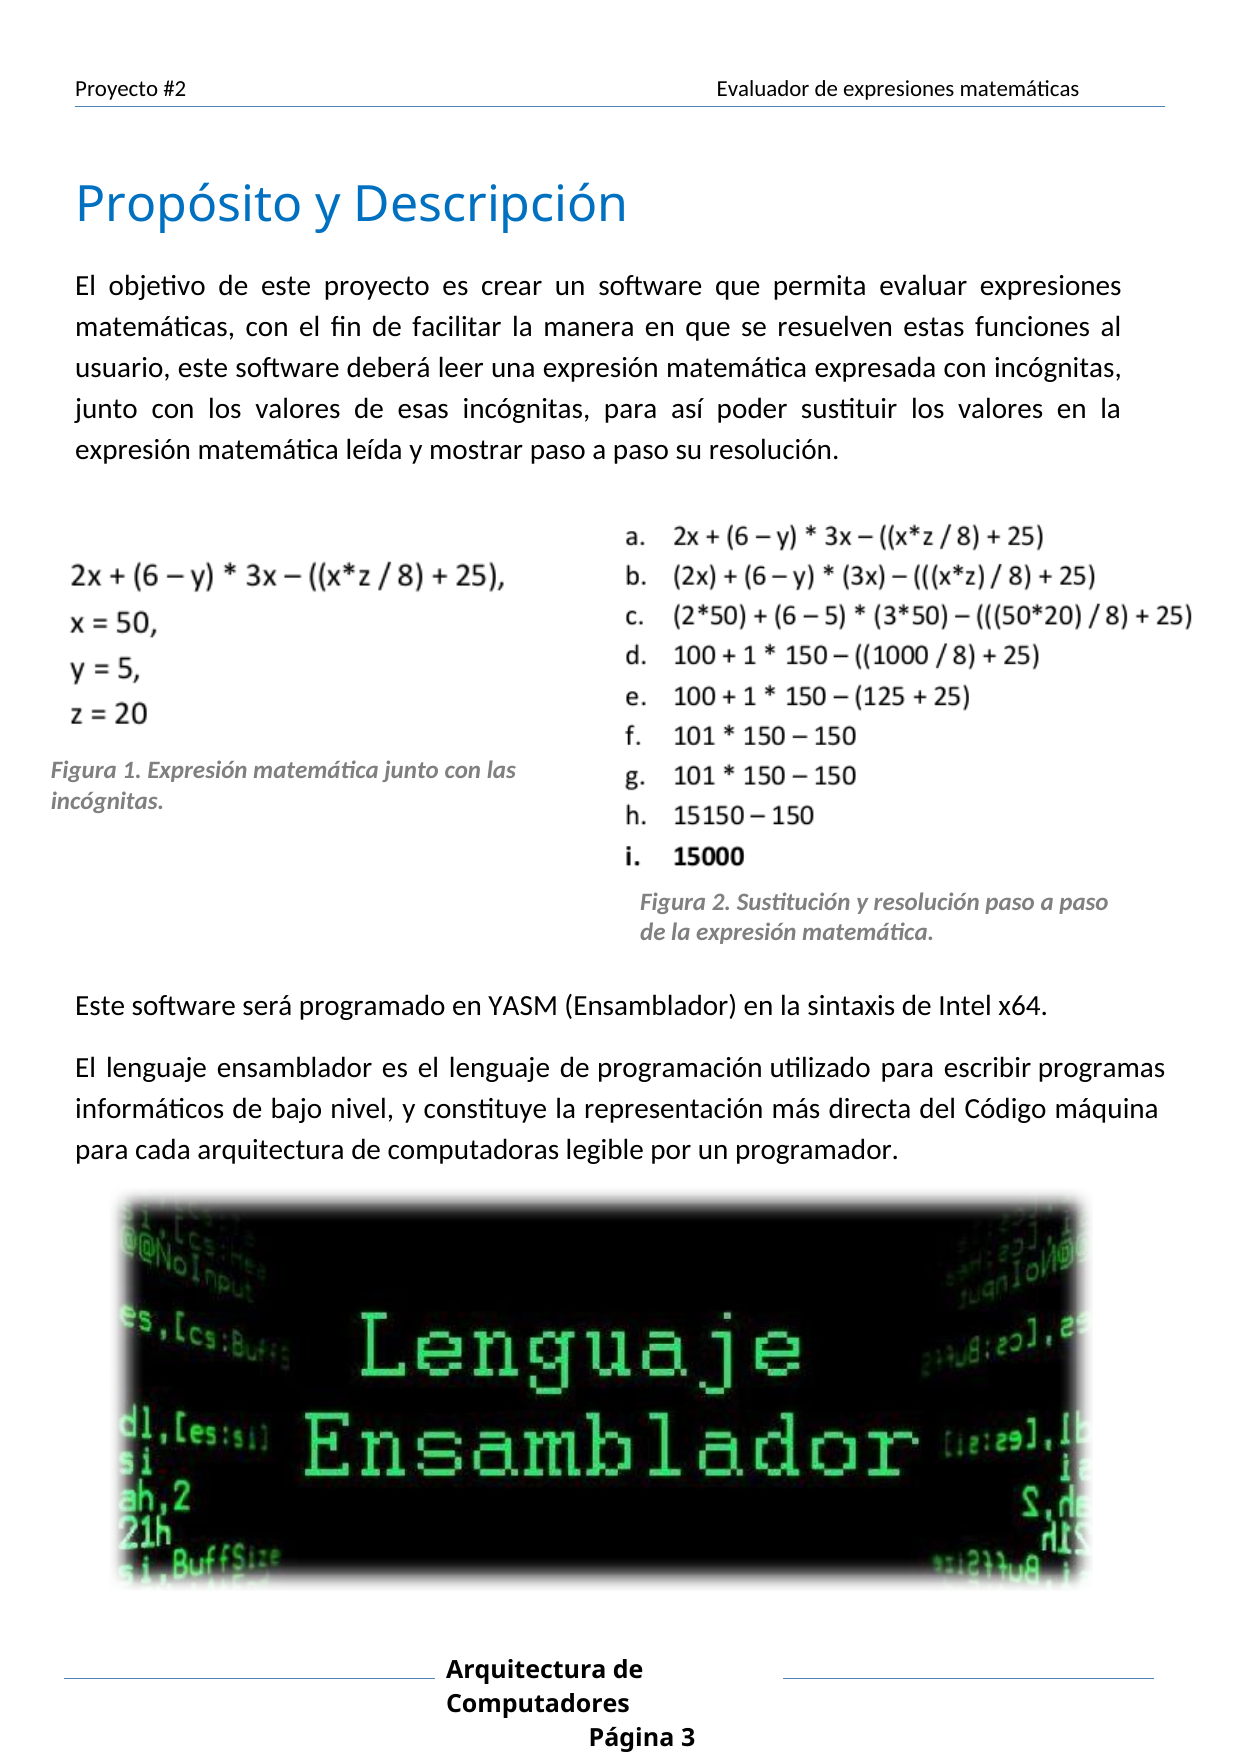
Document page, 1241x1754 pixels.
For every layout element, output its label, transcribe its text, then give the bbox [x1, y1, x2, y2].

text El lenguaje ensamblador es el lenguaje de programación utilizado para escribir programas informáticos de bajo nivel, y constituye la representación más directa del Código máquina para cada arquitectura de computadoras legible por un programador. [75, 1049, 1165, 1166]
picture [50, 534, 532, 746]
text El objetivo de este proyecto es crear un software que permita evaluar expresiones matemáticas, con el fin de facilitar la manera en que se resuelven estas funciones al usuario, este software deberá leer una expresión matemática expresada con incógnitas, junto con los valores de esas incógnitas, para así poder sustituir los valores en la expresión matemática leída y mostrar paso a paso su resolución. [75, 267, 1123, 467]
text Este software será programado en YASM (Ensamblador) en la sintaxis de Intel x64. [75, 987, 1123, 1023]
text Propósito y Descripción [75, 168, 1123, 236]
picture [139, 1217, 1065, 1563]
picture [613, 515, 1239, 886]
